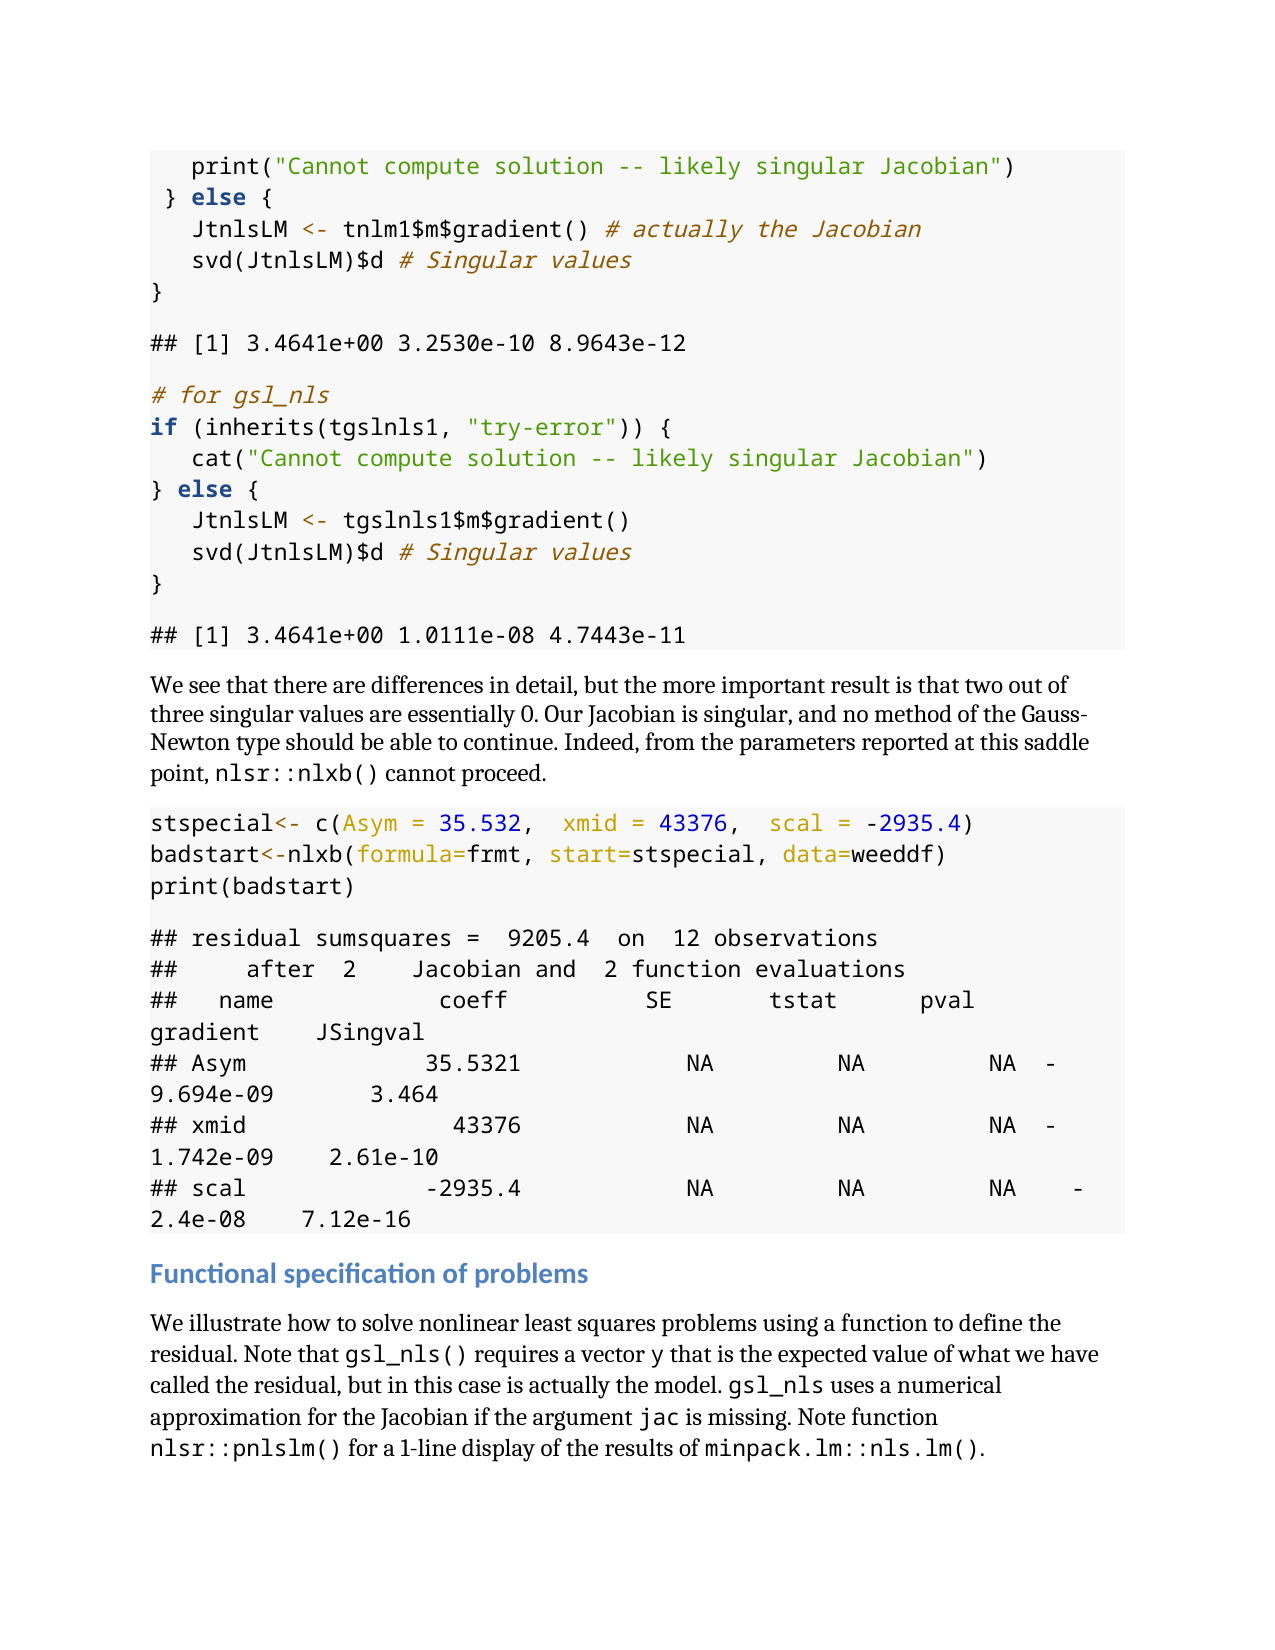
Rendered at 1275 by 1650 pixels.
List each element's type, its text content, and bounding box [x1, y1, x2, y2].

text ## [1] 3.4641e+00 1.0111e-08 4.7443e-11 [150, 619, 1125, 650]
text ## [1] 3.4641e+00 3.2530e-10 8.9643e-12 [150, 327, 1125, 358]
text We illustrate how to solve nonlinear least squares problems using a function to define the residual. Note that gsl_nls() requires a vector y that is the expected value of what we have called the residual, but in this case is actually the model. gsl_nls uses a numerical approximation for the Jacobian if the argument jac is missing. Note function nlsr::pnlslm() for a 1-line display of the results of minpack.lm::nls.lm(). [150, 1309, 1125, 1463]
subtitle Functional specification of problems [150, 1255, 1125, 1291]
text stspecial<- c(Asym = 35.532, xmid = 43376, scal = -2935.4) badstart<-nlxb(formula=frmt, start=stspecial, data=weeddf) print(badstart) [150, 807, 1125, 901]
text ## residual sumsquares = 9205.4 on 12 observations ## after 2 Jacobian and 2 function evaluations ## name coeff SE tstat pval gradient JSingval ## Asym 35.5321 NA NA NA -9.694e-09 3.464 ## xmid 43376 NA NA NA -1.742e-09 2.61e-10 ## scal -2935.4 NA NA NA -2.4e-08 7.12e-16 [150, 922, 1125, 1234]
text # for gsl_nls if (inherits(tgslnls1, "try-error")) { cat("Cannot compute solution -- likely singular Jacobian") } else { JtnlsLM <- tgslnls1$m$gradient() svd(JtnlsLM)$d # Singular values } [164, 379, 1125, 598]
text We see that there are differences in detail, but the more important result is that two out of three singular values are essentially 0. Our Jacobian is singular, and no method of the Gauss-Newton type should be able to continue. Indeed, from the parameters reported at this saddle point, nlsr::nlxb() cannot proceed. [150, 671, 1125, 788]
